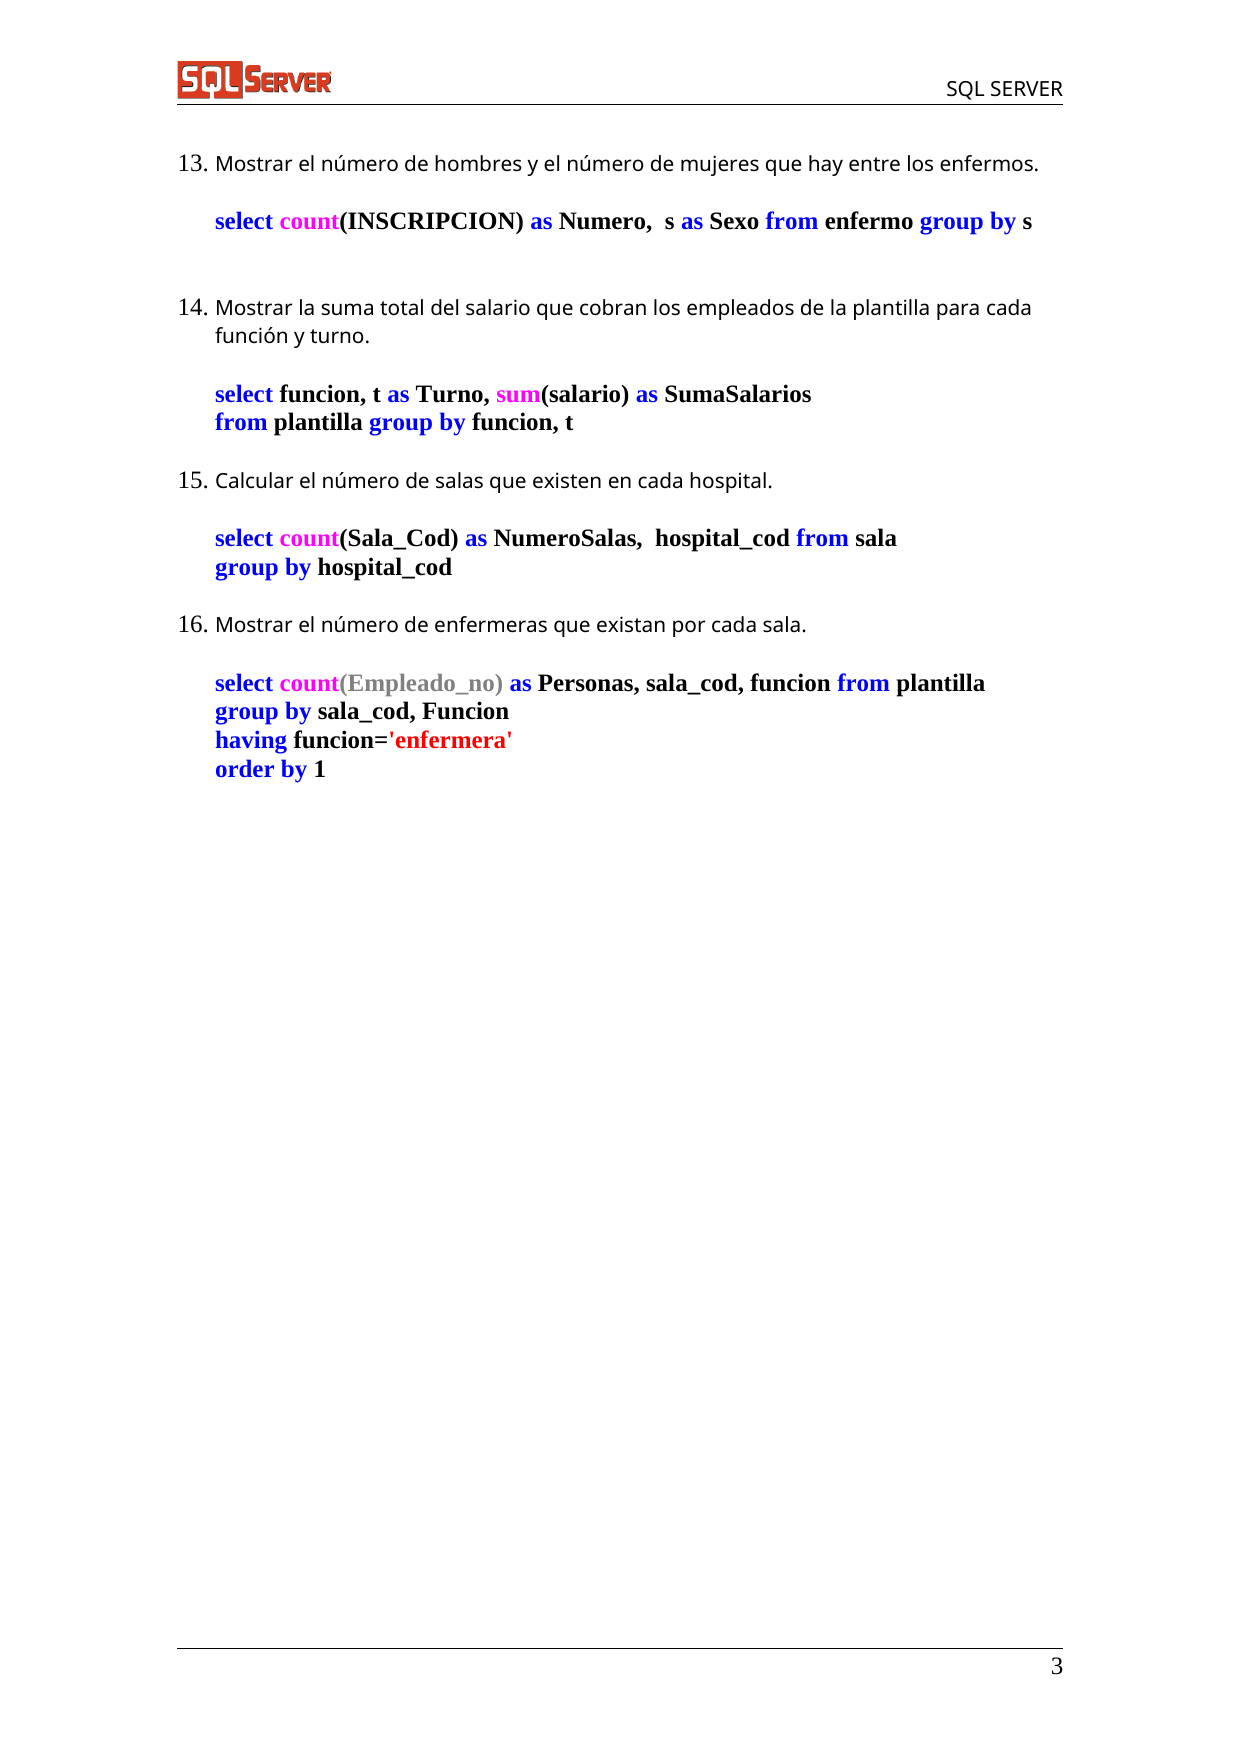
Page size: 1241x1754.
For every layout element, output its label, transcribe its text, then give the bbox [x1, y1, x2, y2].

list Mostrar la suma total del salario que cobran los empleados de la plantilla para cada función y turno. [177, 292, 1063, 350]
list Calcular el número de salas que existen en cada hospital. [177, 465, 1063, 494]
text having funcion='enfermera' [215, 725, 1063, 754]
text order by 1 [177, 754, 1063, 783]
text select count(Empleado_no) as Personas, sala_cod, funcion from plantilla [215, 668, 1063, 696]
text select count(Sala_Cod) as NumeroSalas, hospital_cod from sala [215, 523, 1063, 552]
text from plantilla group by funcion, t [215, 407, 1063, 436]
text group by hospital_cod [215, 552, 1063, 581]
text group by sala_cod, Funcion [215, 696, 1063, 725]
text select funcion, t as Turno, sum(salario) as SumaSalarios [215, 379, 1063, 407]
list Mostrar el número de hombres y el número de mujeres que hay entre los enfermos. [177, 148, 1063, 177]
picture [177, 61, 332, 99]
text select count(INSCRIPCION) as Numero, s as Sexo from enfermo group by s [215, 206, 1063, 234]
list Mostrar el número de enfermeras que existan por cada sala. [177, 609, 1063, 639]
